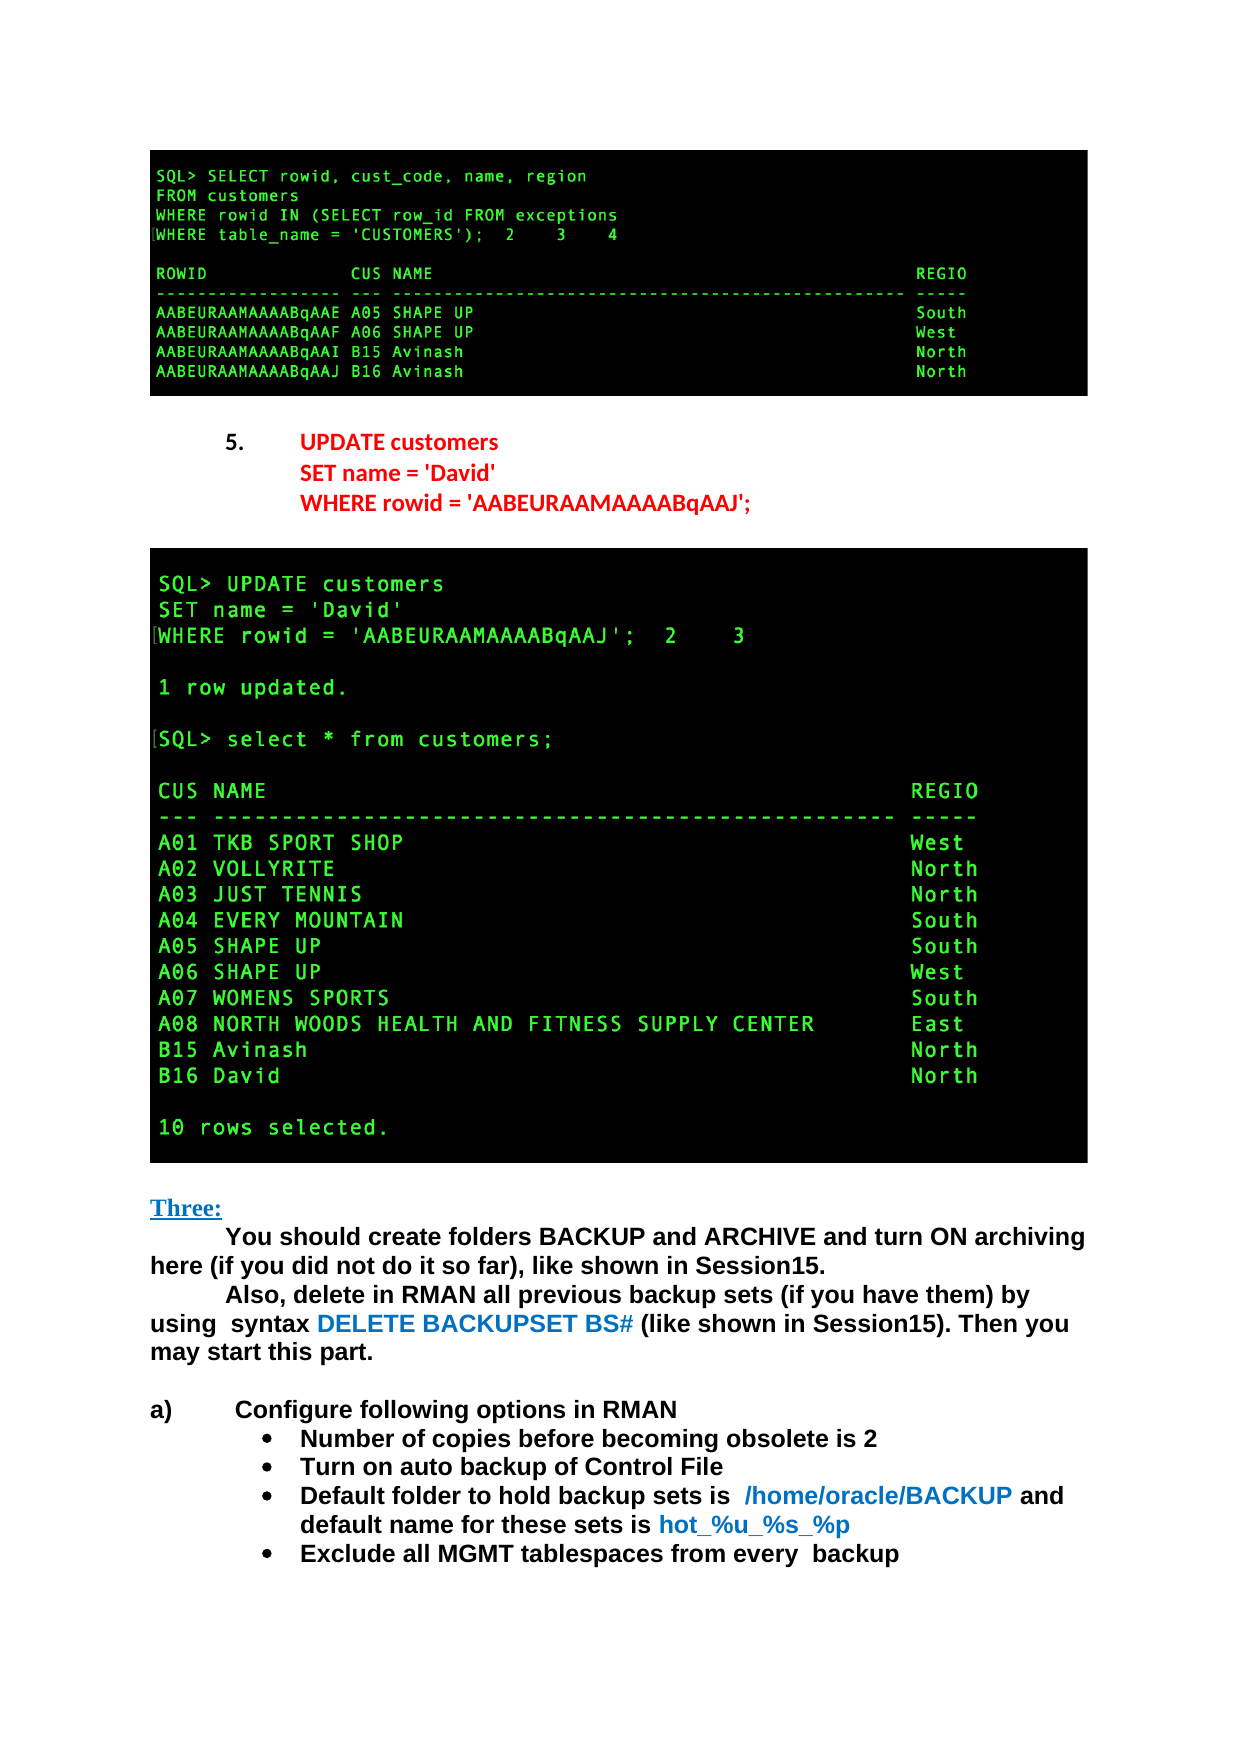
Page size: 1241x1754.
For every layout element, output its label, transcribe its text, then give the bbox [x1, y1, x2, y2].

text You should create folders BACKUP and ARCHIVE and turn ON archiving here (if you did not do it so far), like shown in Session15. [150, 1222, 1090, 1280]
text 5. UPDATE customers [150, 426, 1090, 457]
list Exclude all MGMT tablespaces from every backup [262, 1539, 1090, 1568]
text Also, delete in RMAN all previous backup sets (if you have them) by using syntax DELETE BACKUPSET BS# (like shown in Session15). Then you may start this part. [150, 1280, 1090, 1366]
list Turn on auto backup of Control File [262, 1452, 1090, 1481]
list Number of copies before becoming obsolete is 2 [262, 1423, 1090, 1452]
text SET name = 'David' [150, 457, 1090, 487]
picture [150, 548, 1088, 1163]
text WHERE rowid = 'AABEURAAMAAAABqAAJ'; [150, 487, 1090, 518]
list Default folder to hold backup sets is /home/oracle/BACKUP and default name for these sets is hot_%u_%s_%p [262, 1481, 1090, 1539]
text a) Configure following options in RMAN [150, 1395, 1090, 1423]
text Three: [150, 1193, 1090, 1222]
picture [150, 150, 1088, 396]
